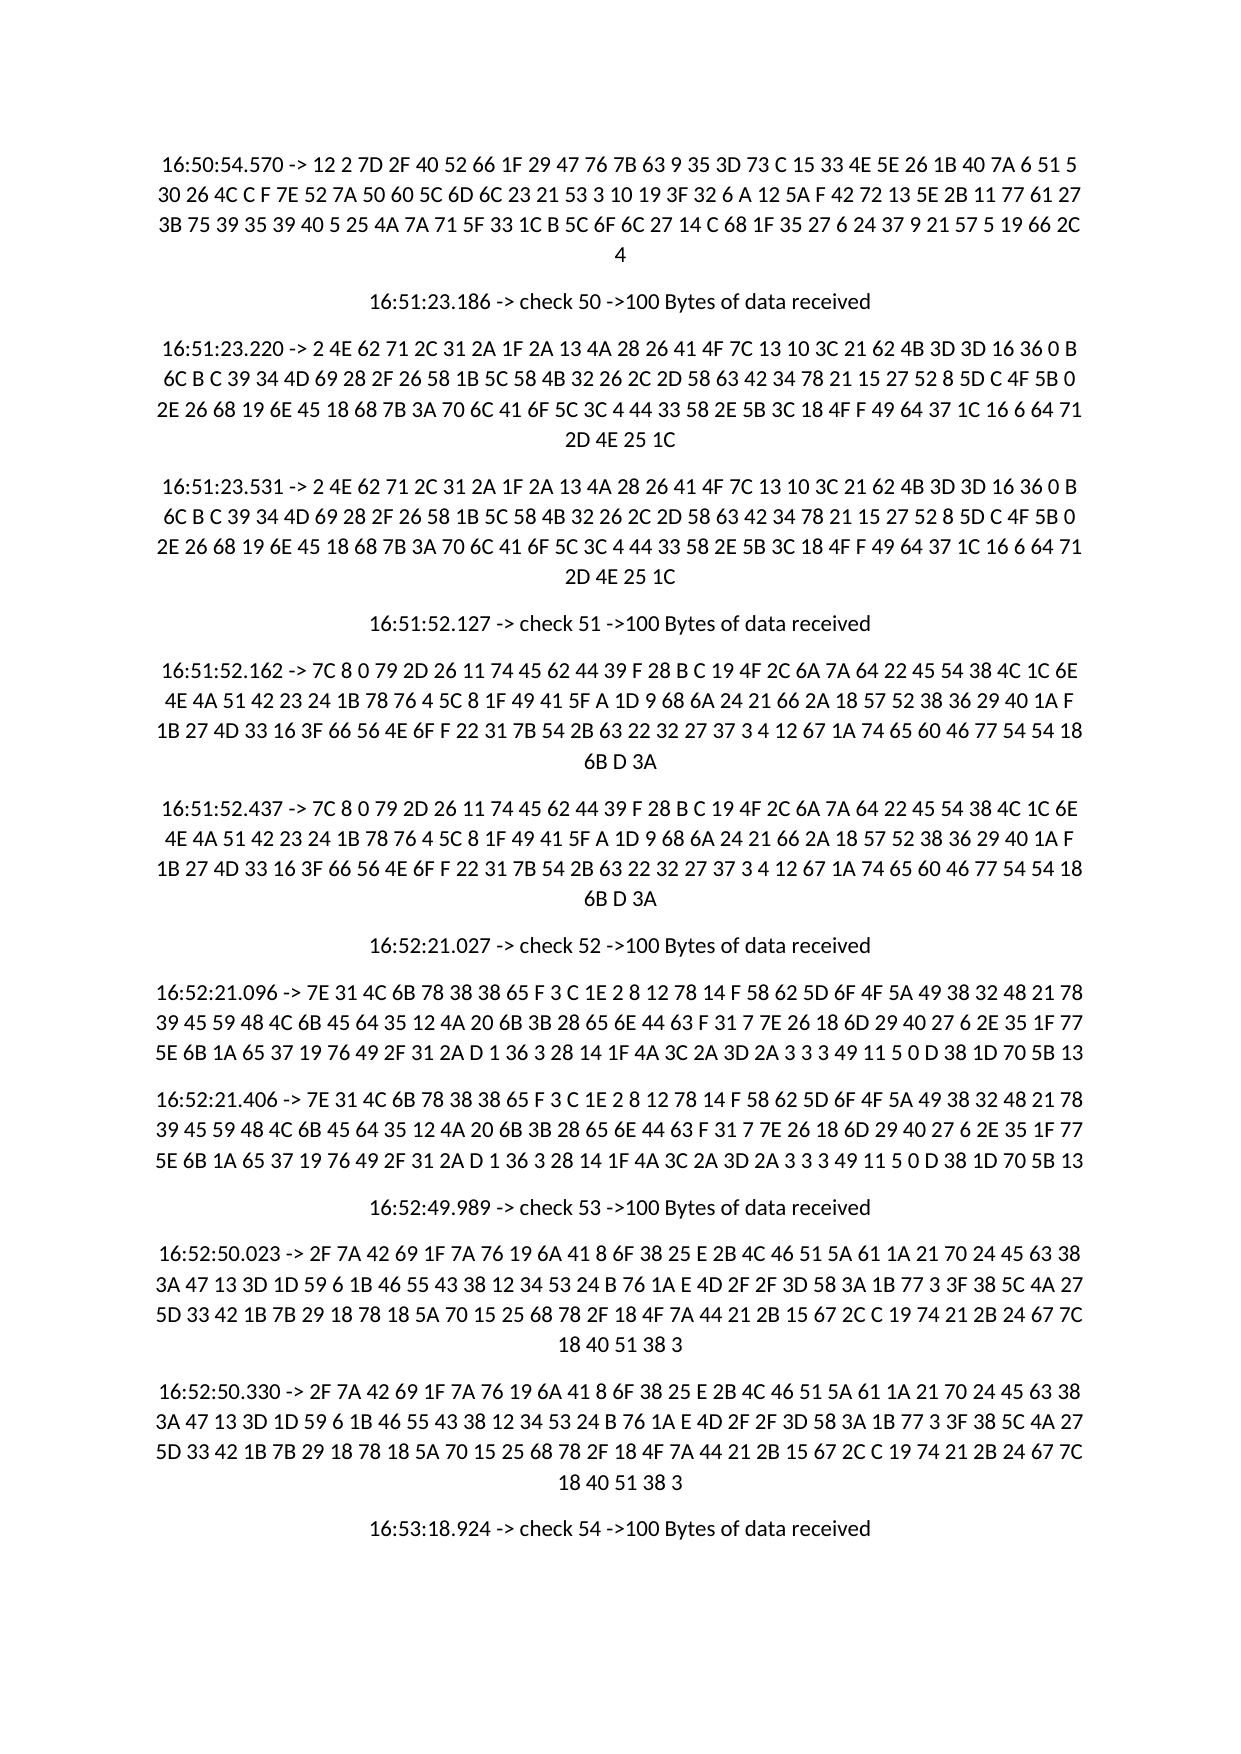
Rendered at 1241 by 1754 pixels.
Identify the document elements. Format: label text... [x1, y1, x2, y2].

text 16:52:49.989 -> check 53 ->100 Bytes of data received [150, 1193, 1090, 1221]
text 16:51:52.162 -> 7C 8 0 79 2D 26 11 74 45 62 44 39 F 28 B C 19 4F 2C 6A 7A 64 22 45 54 38 4C 1C 6E 4E 4A 51 42 23 24 1B 78 76 4 5C 8 1F 49 41 5F A 1D 9 68 6A 24 21 66 2A 18 57 52 38 36 29 40 1A F 1B 27 4D 33 16 3F 66 56 4E 6F F 22 31 7B 54 2B 63 22 32 27 37 3 4 12 67 1A 74 65 60 46 77 54 54 18 6B D 3A [150, 656, 1090, 775]
text 16:50:54.570 -> 12 2 7D 2F 40 52 66 1F 29 47 76 7B 63 9 35 3D 73 C 15 33 4E 5E 26 1B 40 7A 6 51 5 30 26 4C C F 7E 52 7A 50 60 5C 6D 6C 23 21 53 3 10 19 3F 32 6 A 12 5A F 42 72 13 5E 2B 11 77 61 27 3B 75 39 35 39 40 5 25 4A 7A 71 5F 33 1C B 5C 6F 6C 27 14 C 68 1F 35 27 6 24 37 9 21 57 5 19 66 2C 4 [150, 150, 1090, 269]
text 16:52:50.023 -> 2F 7A 42 69 1F 7A 76 19 6A 41 8 6F 38 25 E 2B 4C 46 51 5A 61 1A 21 70 24 45 63 38 3A 47 13 3D 1D 59 6 1B 46 55 43 38 12 34 53 24 B 76 1A E 4D 2F 2F 3D 58 3A 1B 77 3 3F 38 5C 4A 27 5D 33 42 1B 7B 29 18 78 18 5A 70 15 25 68 78 2F 18 4F 7A 44 21 2B 15 67 2C C 19 74 21 2B 24 67 7C 18 40 51 38 3 [150, 1239, 1090, 1358]
text 16:53:18.924 -> check 54 ->100 Bytes of data received [150, 1514, 1090, 1543]
text 16:52:50.330 -> 2F 7A 42 69 1F 7A 76 19 6A 41 8 6F 38 25 E 2B 4C 46 51 5A 61 1A 21 70 24 45 63 38 3A 47 13 3D 1D 59 6 1B 46 55 43 38 12 34 53 24 B 76 1A E 4D 2F 2F 3D 58 3A 1B 77 3 3F 38 5C 4A 27 5D 33 42 1B 7B 29 18 78 18 5A 70 15 25 68 78 2F 18 4F 7A 44 21 2B 15 67 2C C 19 74 21 2B 24 67 7C 18 40 51 38 3 [150, 1377, 1090, 1496]
text 16:52:21.096 -> 7E 31 4C 6B 78 38 38 65 F 3 C 1E 2 8 12 78 14 F 58 62 5D 6F 4F 5A 49 38 32 48 21 78 39 45 59 48 4C 6B 45 64 35 12 4A 20 6B 3B 28 65 6E 44 63 F 31 7 7E 26 18 6D 29 40 27 6 2E 35 1F 77 5E 6B 1A 65 37 19 76 49 2F 31 2A D 1 36 3 28 14 1F 4A 3C 2A 3D 2A 3 3 3 49 11 5 0 D 38 1D 70 5B 13 [150, 978, 1090, 1067]
text 16:51:52.127 -> check 51 ->100 Bytes of data received [150, 609, 1090, 637]
text 16:52:21.406 -> 7E 31 4C 6B 78 38 38 65 F 3 C 1E 2 8 12 78 14 F 58 62 5D 6F 4F 5A 49 38 32 48 21 78 39 45 59 48 4C 6B 45 64 35 12 4A 20 6B 3B 28 65 6E 44 63 F 31 7 7E 26 18 6D 29 40 27 6 2E 35 1F 77 5E 6B 1A 65 37 19 76 49 2F 31 2A D 1 36 3 28 14 1F 4A 3C 2A 3D 2A 3 3 3 49 11 5 0 D 38 1D 70 5B 13 [150, 1085, 1090, 1174]
text 16:51:52.437 -> 7C 8 0 79 2D 26 11 74 45 62 44 39 F 28 B C 19 4F 2C 6A 7A 64 22 45 54 38 4C 1C 6E 4E 4A 51 42 23 24 1B 78 76 4 5C 8 1F 49 41 5F A 1D 9 68 6A 24 21 66 2A 18 57 52 38 36 29 40 1A F 1B 27 4D 33 16 3F 66 56 4E 6F F 22 31 7B 54 2B 63 22 32 27 37 3 4 12 67 1A 74 65 60 46 77 54 54 18 6B D 3A [150, 794, 1090, 912]
text 16:52:21.027 -> check 52 ->100 Bytes of data received [150, 931, 1090, 959]
text 16:51:23.220 -> 2 4E 62 71 2C 31 2A 1F 2A 13 4A 28 26 41 4F 7C 13 10 3C 21 62 4B 3D 3D 16 36 0 B 6C B C 39 34 4D 69 28 2F 26 58 1B 5C 58 4B 32 26 2C 2D 58 63 42 34 78 21 15 27 52 8 5D C 4F 5B 0 2E 26 68 19 6E 45 18 68 7B 3A 70 6C 41 6F 5C 3C 4 44 33 58 2E 5B 3C 18 4F F 49 64 37 1C 16 6 64 71 2D 4E 25 1C [150, 334, 1090, 453]
text 16:51:23.531 -> 2 4E 62 71 2C 31 2A 1F 2A 13 4A 28 26 41 4F 7C 13 10 3C 21 62 4B 3D 3D 16 36 0 B 6C B C 39 34 4D 69 28 2F 26 58 1B 5C 58 4B 32 26 2C 2D 58 63 42 34 78 21 15 27 52 8 5D C 4F 5B 0 2E 26 68 19 6E 45 18 68 7B 3A 70 6C 41 6F 5C 3C 4 44 33 58 2E 5B 3C 18 4F F 49 64 37 1C 16 6 64 71 2D 4E 25 1C [150, 472, 1090, 591]
text 16:51:23.186 -> check 50 ->100 Bytes of data received [150, 287, 1090, 316]
